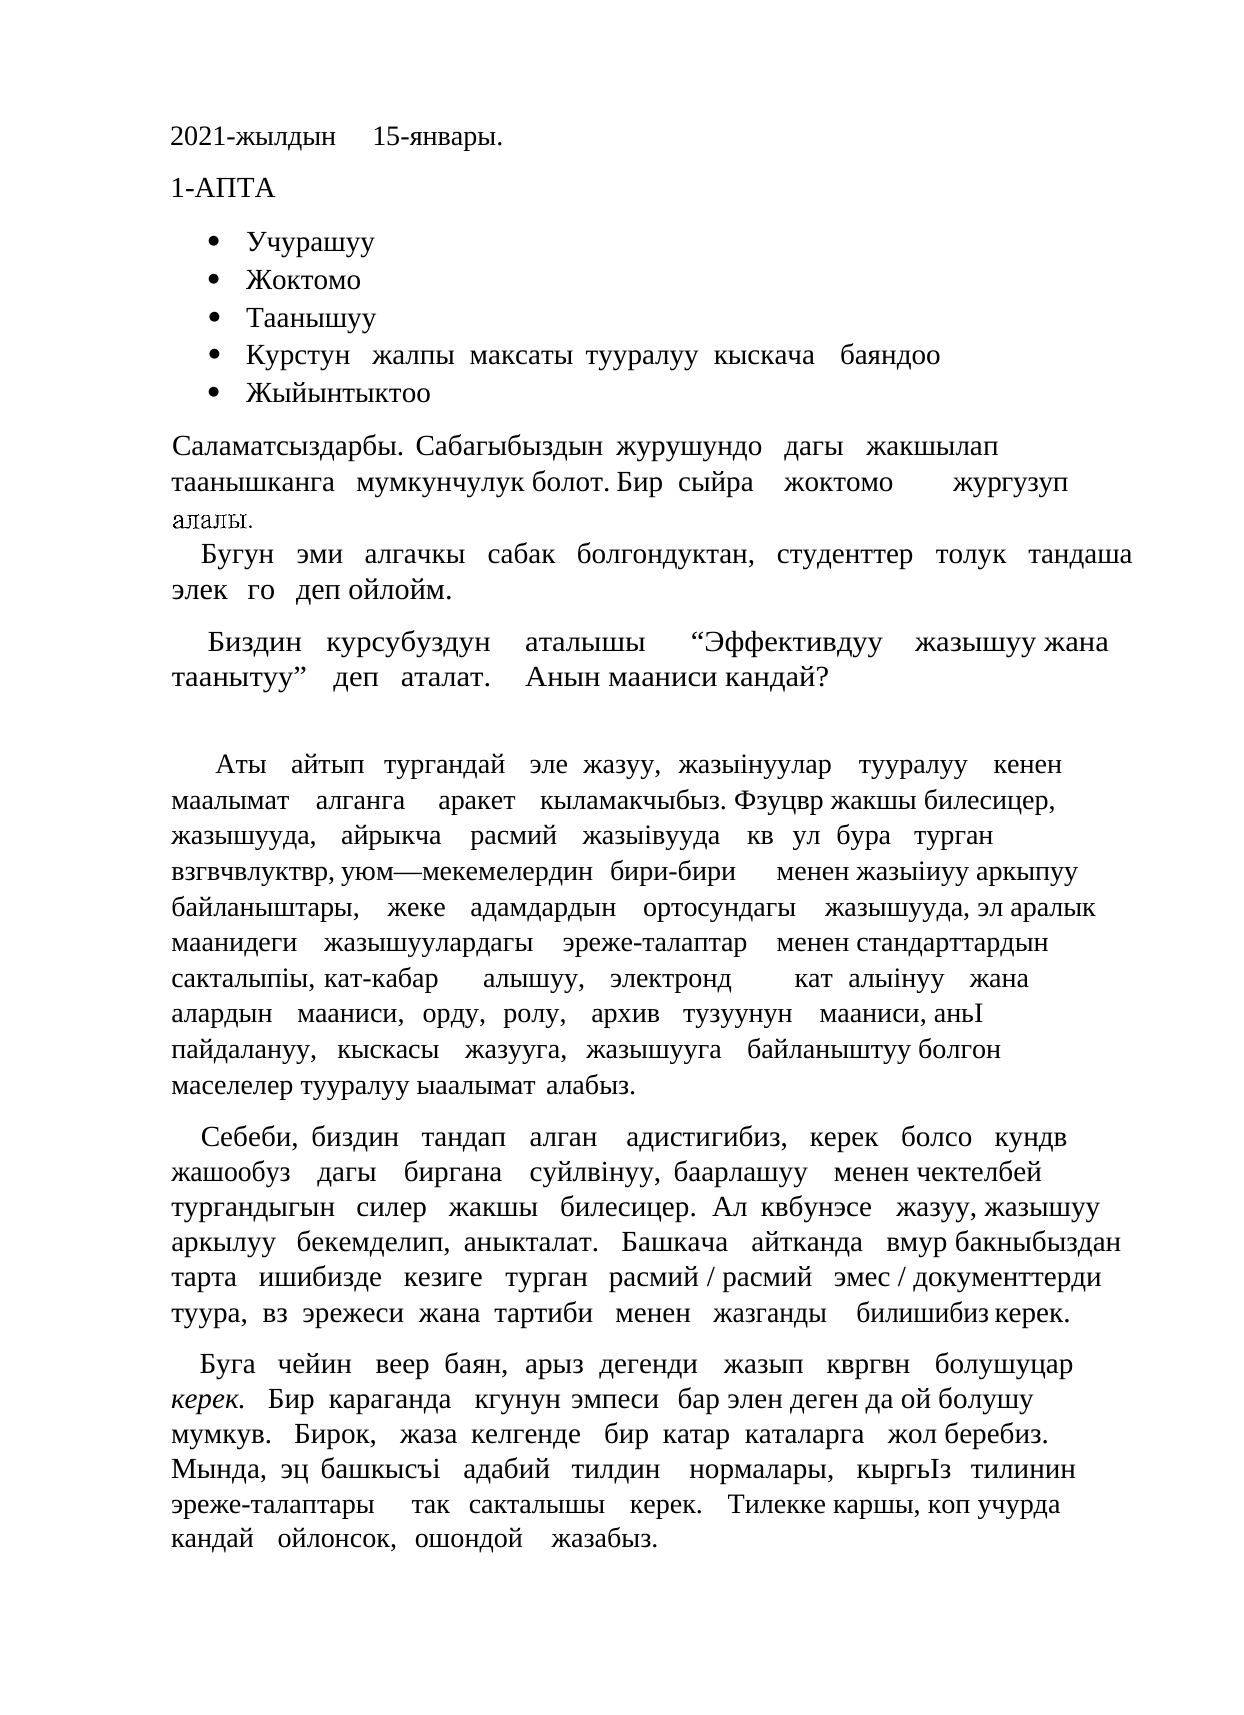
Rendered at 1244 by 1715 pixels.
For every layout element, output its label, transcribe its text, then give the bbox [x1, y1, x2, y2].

text 1-AПTA [170, 170, 1156, 204]
text элек го деп ойлойм. [171, 571, 1156, 606]
text Бугун эми алгачкы сабак болгондуктан, студенттер толук тандаша [201, 505, 1156, 570]
text 2021-жылдын 15-январы. [170, 118, 1156, 151]
list Курстун жалпы максаты тууралуу кыскача баяндоо [209, 337, 1156, 371]
list Жыйынтыктоо [209, 375, 1156, 409]
text Биздин курсубуздун аталышы “Эффективдуу жазышуу жана таанытуу” деп аталат. Анын мааниси кандай? [172, 624, 1119, 692]
list Жоктомо [209, 262, 1156, 296]
text Буга чейин веер баян, арыз дегенди жазып квргвн болушуцар керек. Бир караганда кгунун эмпеси бар элен деген да ой болушу мумкув. Бирок, жаза келгенде бир катар каталарга жол беребиз. Мында, эц башкысъі адабий тилдин нормалары, кыргьІз тилинин эреже-талаптары так сакталышы керек. Тилекке каршы, коп учурда кандай ойлонсок, ошондой жазабыз. [171, 1346, 1096, 1553]
text Себеби, биздин тандап алган адистигибиз, керек болсо кундв жашообуз дагы бир гана суйлвінуу, баарлашуу менен чектелбей тургандыгын силер жакшы билесицер. Ал квбунэсе жазуу, жазышуу аркылуу бекемделип, аныкталат. Башкача айтканда вмур бакныбыздан тарта ишибизде кезиге турган расмий / расмий эмес / документтерди туура, вз эрежеси жана тартиби менен жазганды билишибиз керек. [171, 1119, 1129, 1328]
text Аты айтып тургандай эле жазуу, жазыінуулар тууралуу кенен маалымат алганга аракет кыламакчыбыз. Фзуцвр жакшы билесицер, жазышууда, айрыкча расмий жазыівууда кв ул бура турган взгвчвлуктвр, уюм—мекемелердин бири-бири менен жазыіиуу аркыпуу байланыштары, жеке адамдардын ортосундагы жазышууда, эл аралык маанидеги жазышуулардагы эреже-талаптар менен стандарттардын сакталыпіы, кат-кабар алышуу, электронд кат алыінуу жана алардын мааниси, орду, ролу, архив тузуунун мааниси, aньI пайдалануу, кыскасы жазууга, жазышууга байланыштуу болгон маселелер тууралуу ыаалымат алабыз. [171, 747, 1119, 1100]
list Учурашуу [209, 224, 1156, 258]
list Таанышуу [209, 300, 1156, 333]
picture [173, 514, 252, 529]
text Саламатсыздарбы. Сабагыбыздын журушундо дагы жакшылап таанышканга мумкунчулук болот. Бир сыйра жоктомо жургузуп [171, 428, 1069, 497]
